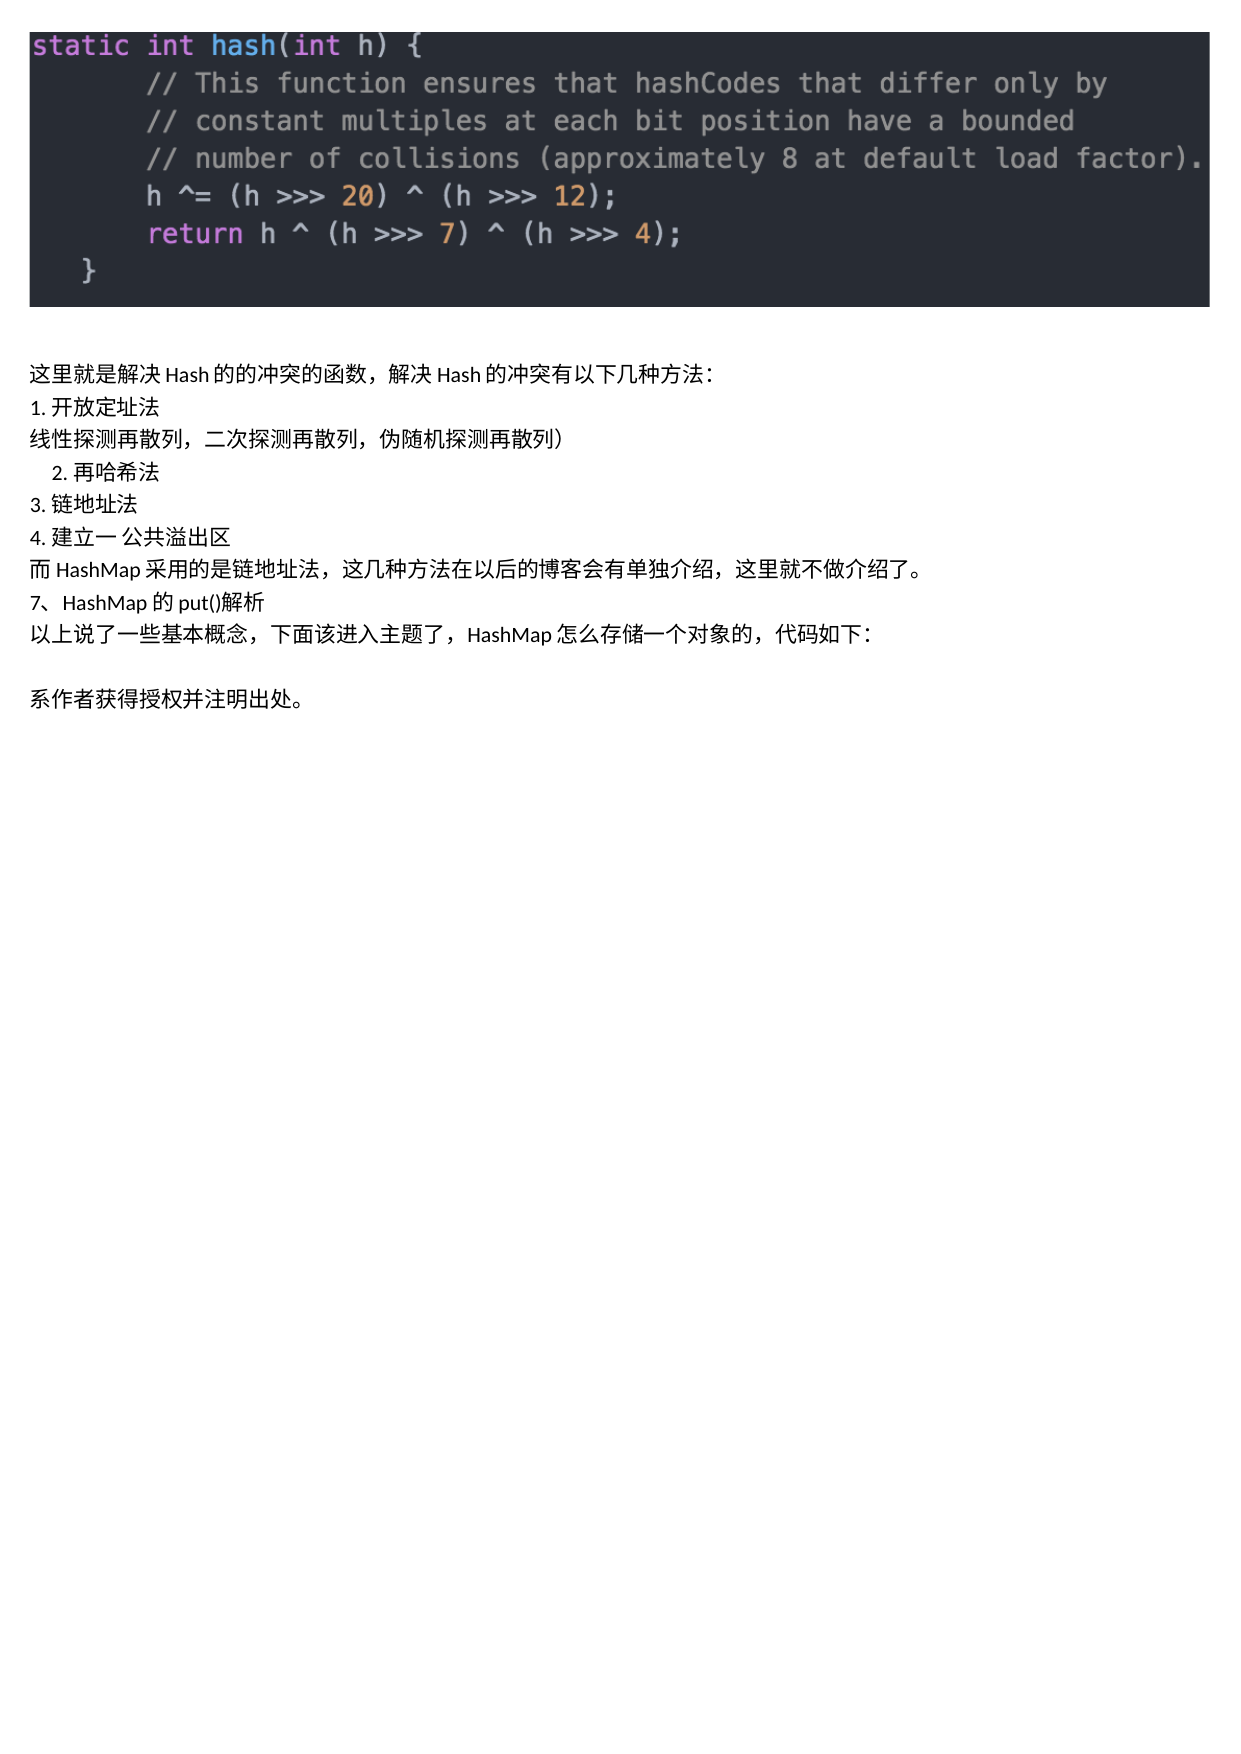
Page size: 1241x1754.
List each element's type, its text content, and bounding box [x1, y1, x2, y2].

text 而HashMap采用的是链地址法，这几种方法在以后的博客会有单独介绍，这里就不做介绍了。 [29, 552, 1211, 584]
picture [29, 32, 1210, 307]
text 系作者获得授权并注明出处。 [29, 682, 1211, 714]
text 以上说了一些基本概念，下面该进入主题了，HashMap怎么存储一个对象的，代码如下： [29, 617, 1211, 649]
text 线性探测再散列，二次探测再散列，伪随机探测再散列） [29, 422, 1211, 454]
text 这里就是解决Hash的的冲突的函数，解决Hash的冲突有以下几种方法： [29, 357, 1211, 389]
text 7、HashMap的put()解析 [29, 584, 1211, 617]
text 2. 再哈希法 [29, 454, 1211, 487]
text 4. 建立一 公共溢出区 [29, 519, 1211, 552]
text 3. 链地址法 [29, 487, 1211, 519]
text 1. 开放定址法 [29, 389, 1211, 422]
